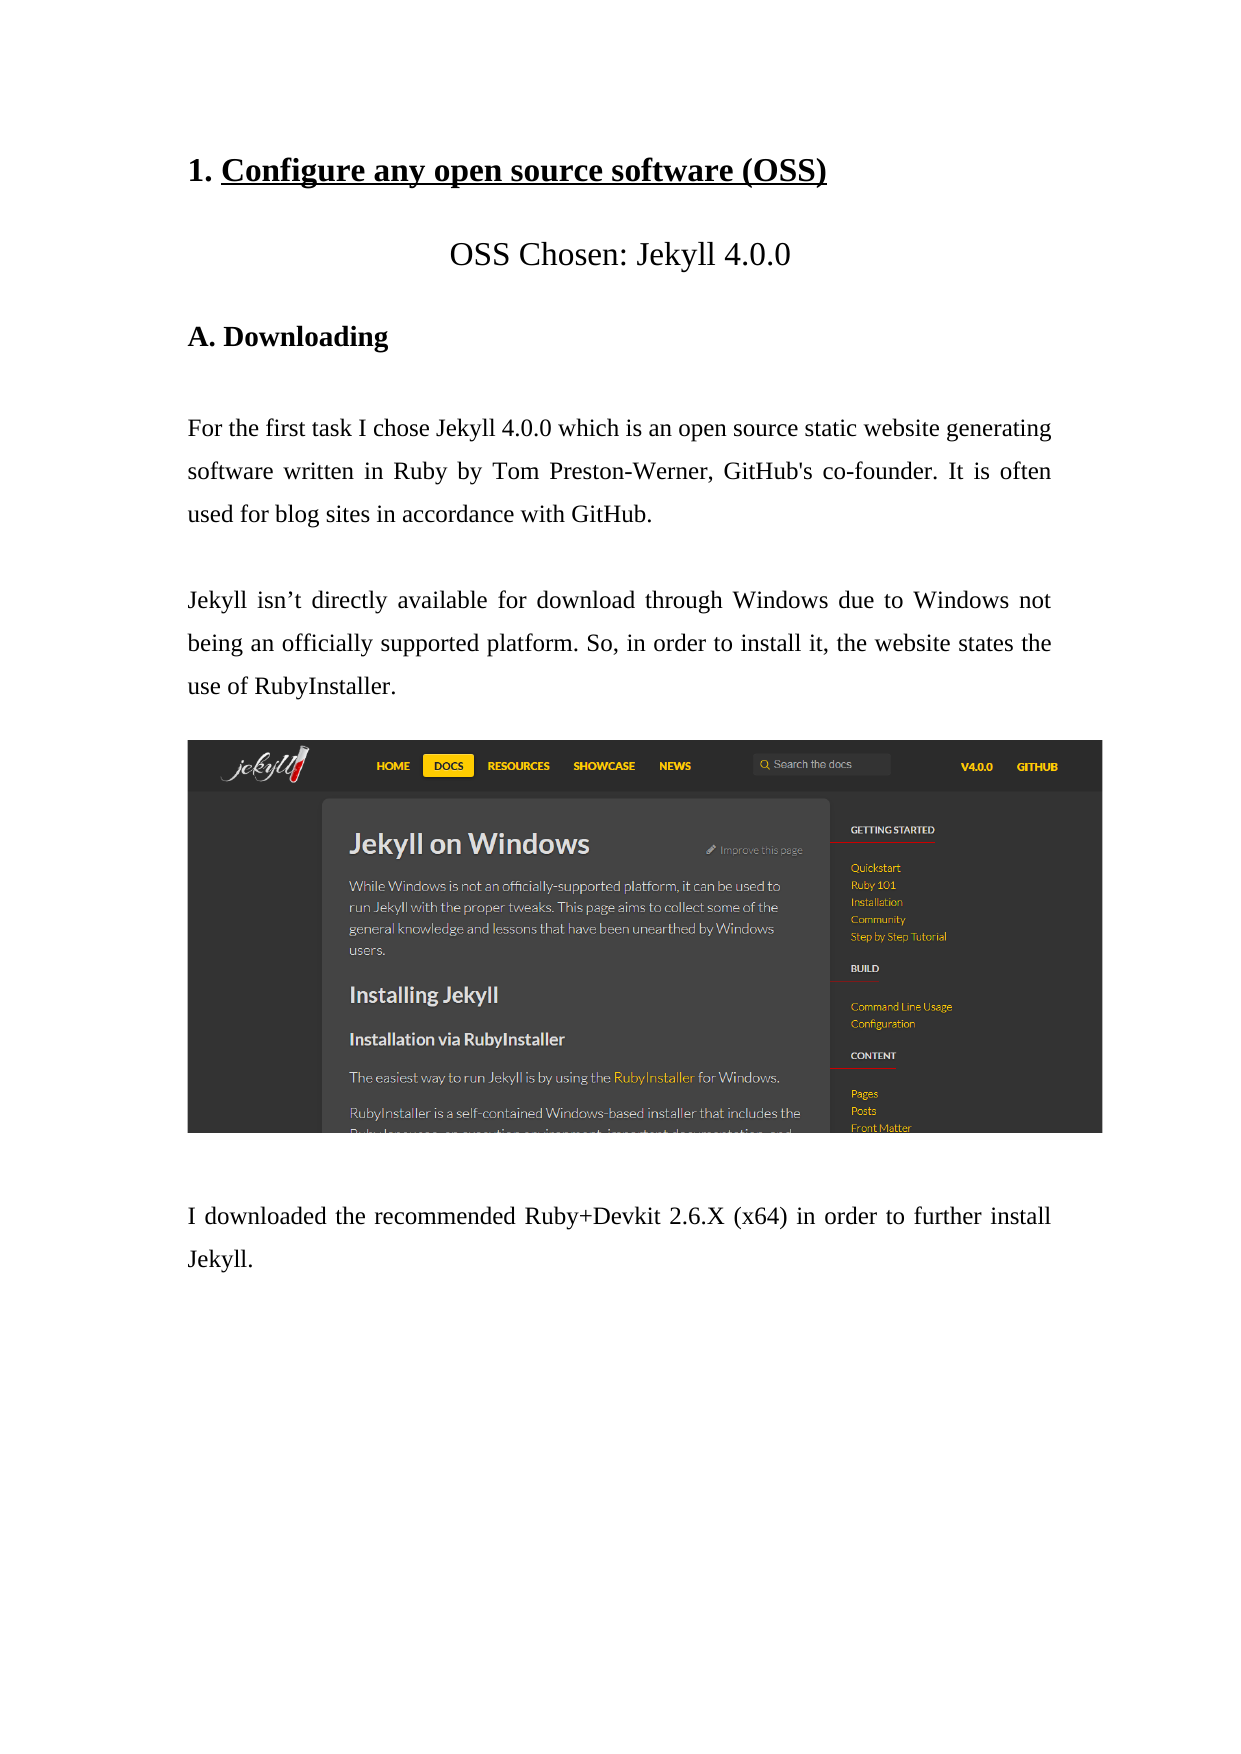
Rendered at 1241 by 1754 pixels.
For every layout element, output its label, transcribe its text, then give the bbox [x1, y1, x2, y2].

subtitle OSS Chosen: Jekyll 4.0.0 [187, 234, 1053, 273]
text I downloaded the recommended Ruby+Devkit 2.6.X (x64) in order to further install Jekyll. [187, 1201, 1053, 1273]
text For the first task I chose Jekyll 4.0.0 which is an open source static website generating software written in Ruby by Tom Preston-Werner, GitHub's co-founder. It is often used for blog sites in accordance with GitHub. [187, 413, 1053, 528]
subtitle Configure any open source software (OSS) [187, 150, 1053, 188]
text Jekyll isn’t directly available for download through Windows due to Windows not being an officially supported platform. So, in order to install it, the website states the use of RubyInstaller. [187, 585, 1053, 700]
list Downloading [187, 319, 1053, 353]
picture [187, 740, 1103, 1133]
